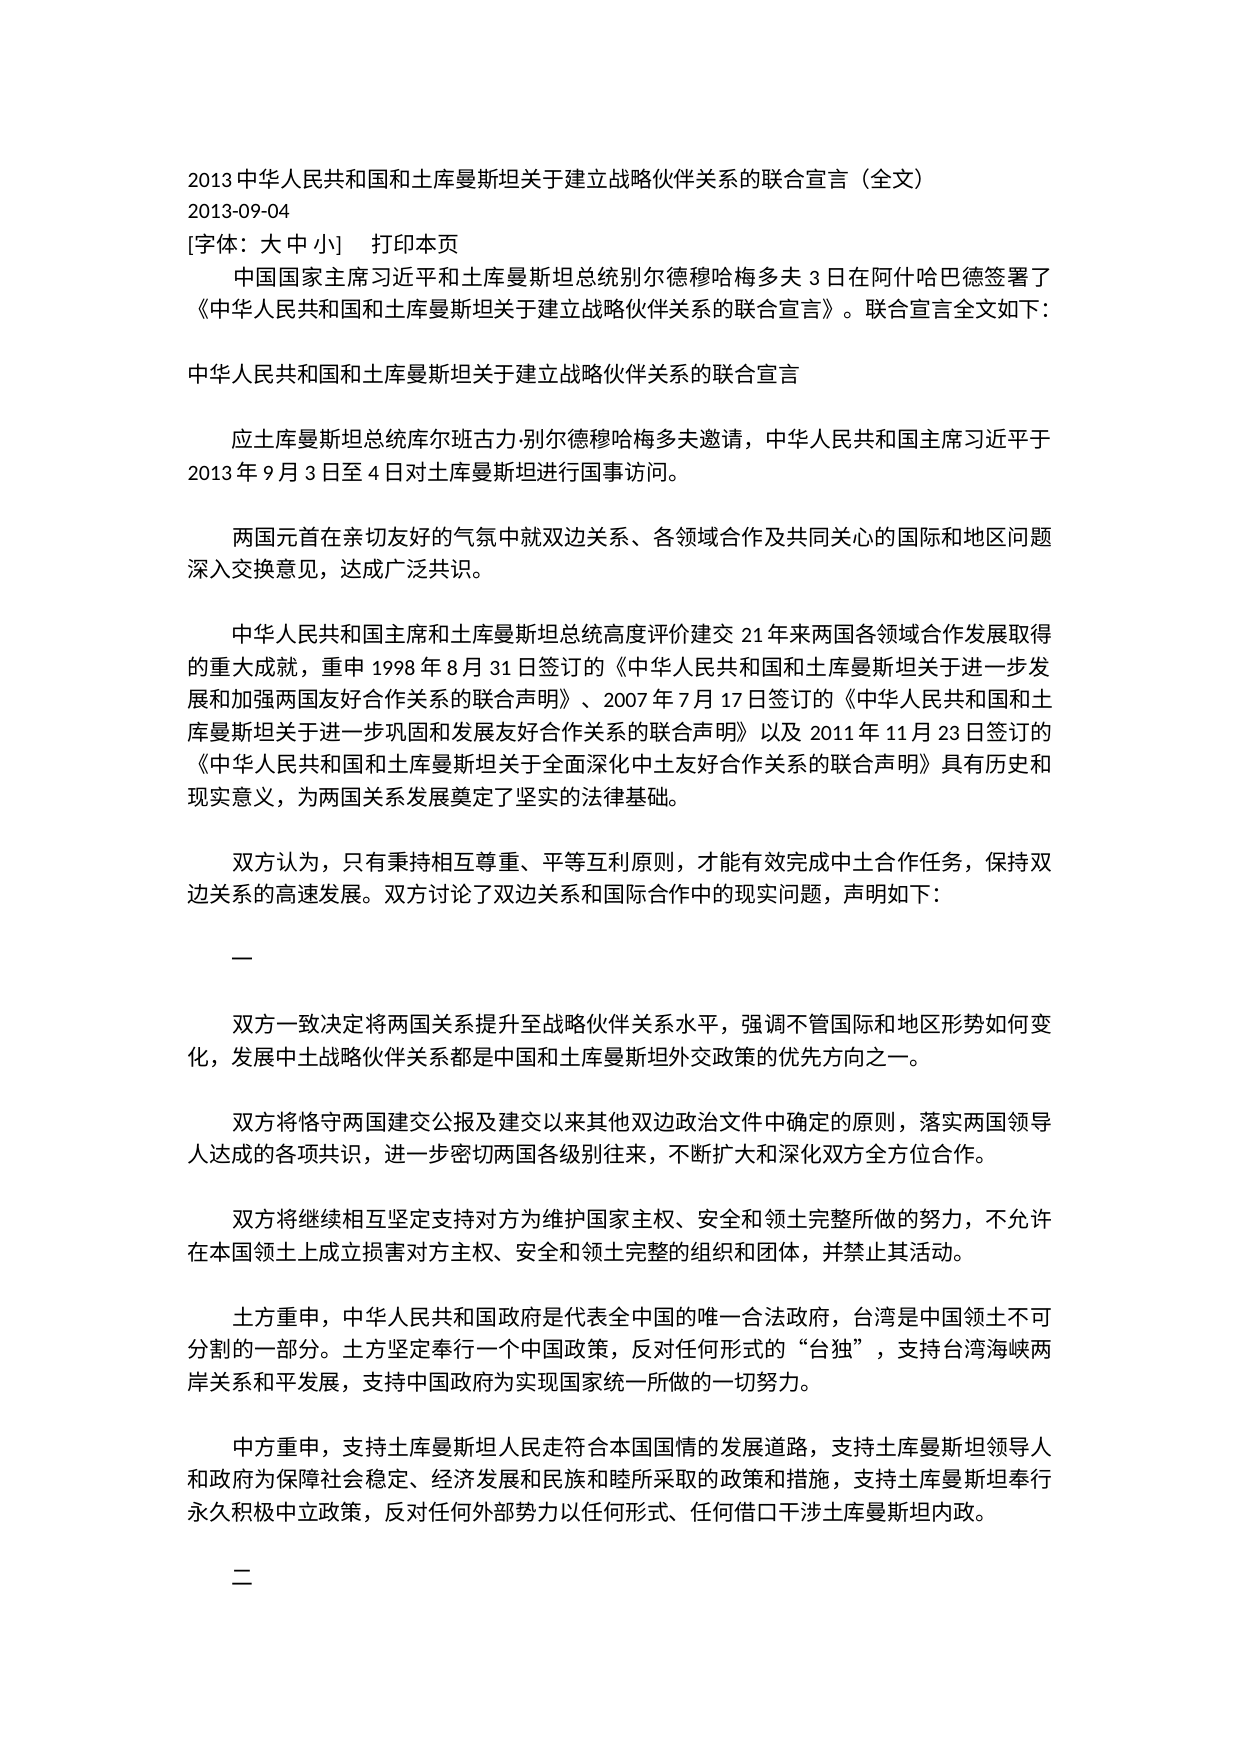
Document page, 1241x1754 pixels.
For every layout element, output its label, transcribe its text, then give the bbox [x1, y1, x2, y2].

text [字体：大 中 小] 打印本页 [187, 227, 1053, 259]
text 双方将恪守两国建交公报及建交以来其他双边政治文件中确定的原则，落实两国领导人达成的各项共识，进一步密切两国各级别往来，不断扩大和深化双方全方位合作。 [187, 1104, 1053, 1169]
text 一 [187, 942, 1053, 974]
text 两国元首在亲切友好的气氛中就双边关系、各领域合作及共同关心的国际和地区问题深入交换意见，达成广泛共识。 [187, 519, 1053, 584]
text 双方将继续相互坚定支持对方为维护国家主权、安全和领土完整所做的努力，不允许在本国领土上成立损害对方主权、安全和领土完整的组织和团体，并禁止其活动。 [187, 1202, 1053, 1267]
text 2013中华人民共和国和土库曼斯坦关于建立战略伙伴关系的联合宣言（全文） [187, 162, 1053, 194]
text 中国国家主席习近平和土库曼斯坦总统别尔德穆哈梅多夫3日在阿什哈巴德签署了《中华人民共和国和土库曼斯坦关于建立战略伙伴关系的联合宣言》。联合宣言全文如下： [187, 259, 1053, 324]
text 中华人民共和国和土库曼斯坦关于建立战略伙伴关系的联合宣言 [187, 357, 1053, 389]
text 土方重申，中华人民共和国政府是代表全中国的唯一合法政府，台湾是中国领土不可分割的一部分。土方坚定奉行一个中国政策，反对任何形式的“台独”，支持台湾海峡两岸关系和平发展，支持中国政府为实现国家统一所做的一切努力。 [187, 1299, 1053, 1397]
text 应土库曼斯坦总统库尔班古力·别尔德穆哈梅多夫邀请，中华人民共和国主席习近平于2013年9月3日至4日对土库曼斯坦进行国事访问。 [187, 422, 1053, 487]
text 二 [187, 1559, 1053, 1592]
text 2013-09-04 [187, 194, 1053, 227]
text 中方重申，支持土库曼斯坦人民走符合本国国情的发展道路，支持土库曼斯坦领导人和政府为保障社会稳定、经济发展和民族和睦所采取的政策和措施，支持土库曼斯坦奉行永久积极中立政策，反对任何外部势力以任何形式、任何借口干涉土库曼斯坦内政。 [187, 1429, 1053, 1527]
text 中华人民共和国主席和土库曼斯坦总统高度评价建交21年来两国各领域合作发展取得的重大成就，重申1998年8月31日签订的《中华人民共和国和土库曼斯坦关于进一步发展和加强两国友好合作关系的联合声明》、2007年7月17日签订的《中华人民共和国和土库曼斯坦关于进一步巩固和发展友好合作关系的联合声明》以及2011年11月23日签订的《中华人民共和国和土库曼斯坦关于全面深化中土友好合作关系的联合声明》具有历史和现实意义，为两国关系发展奠定了坚实的法律基础。 [187, 617, 1053, 812]
text 双方一致决定将两国关系提升至战略伙伴关系水平，强调不管国际和地区形势如何变化，发展中土战略伙伴关系都是中国和土库曼斯坦外交政策的优先方向之一。 [187, 1007, 1053, 1072]
text 双方认为，只有秉持相互尊重、平等互利原则，才能有效完成中土合作任务，保持双边关系的高速发展。双方讨论了双边关系和国际合作中的现实问题，声明如下： [187, 844, 1053, 909]
